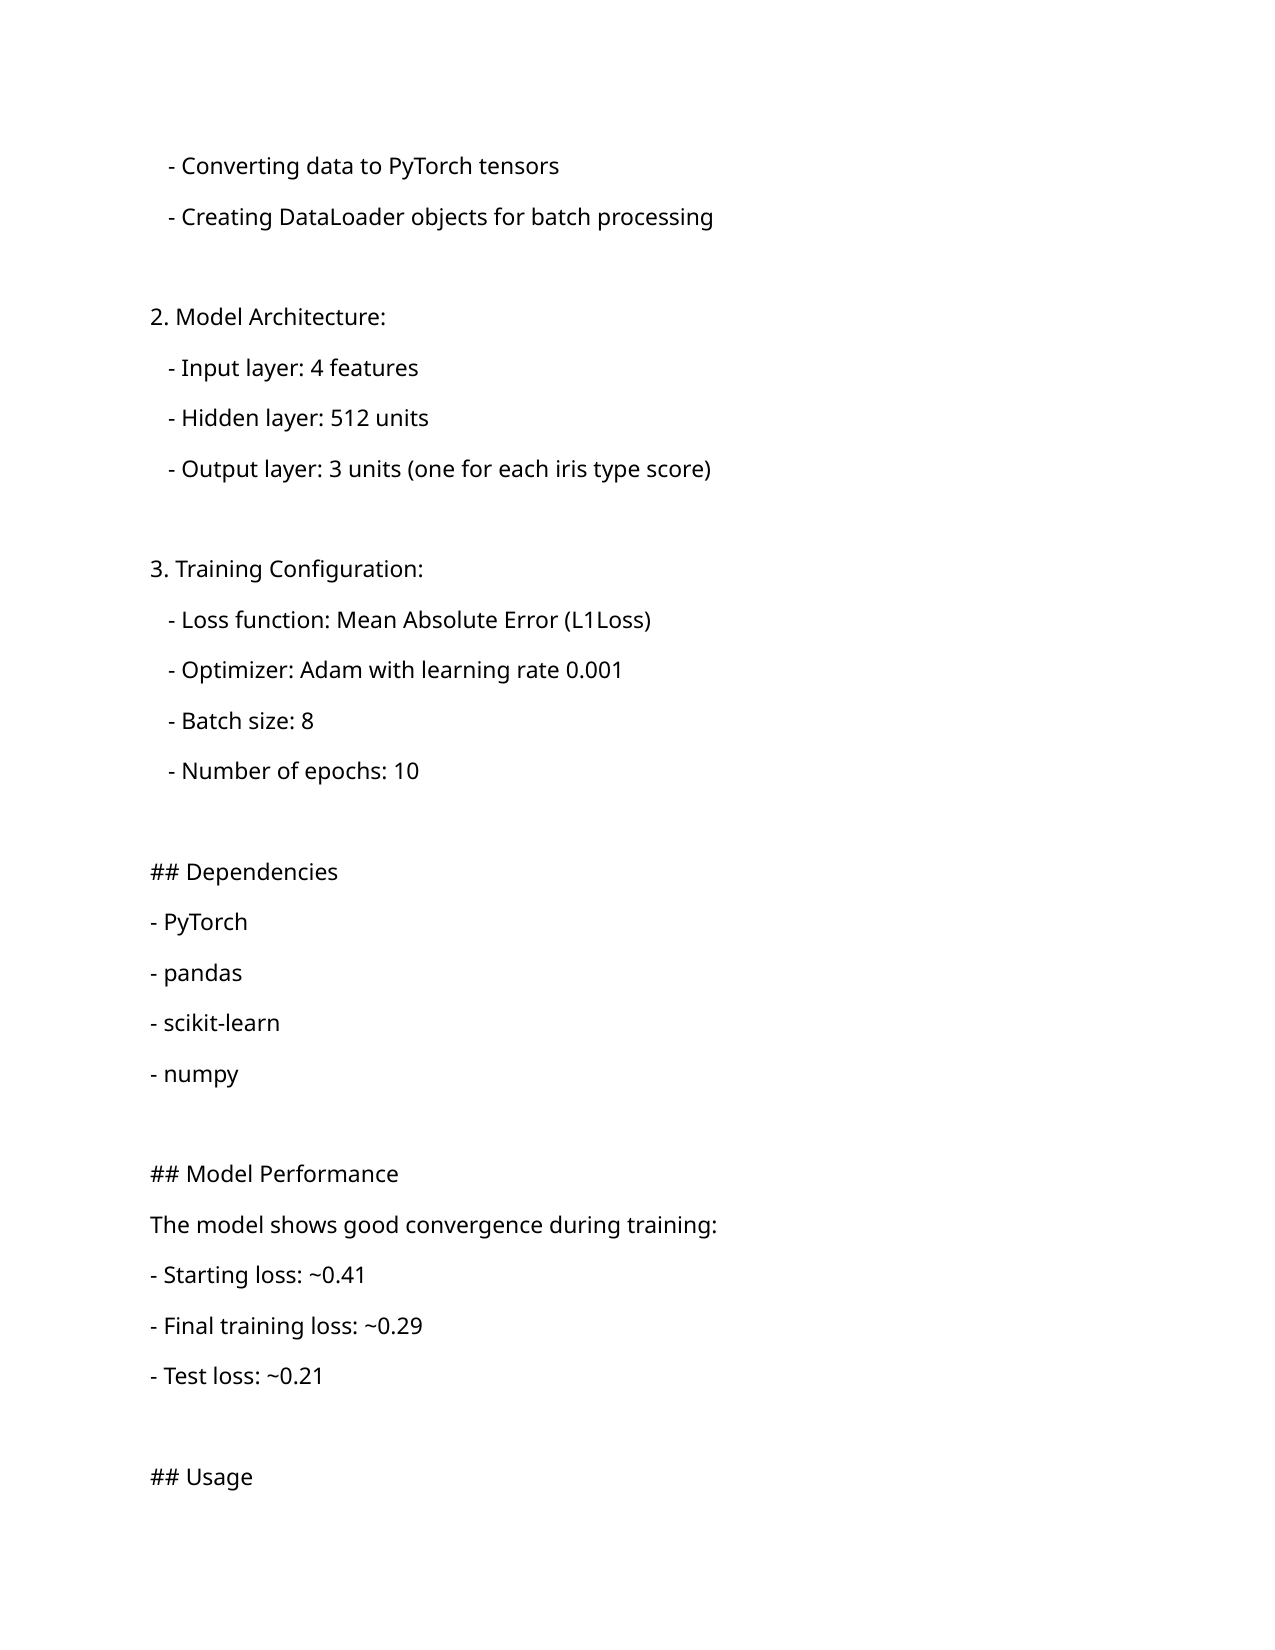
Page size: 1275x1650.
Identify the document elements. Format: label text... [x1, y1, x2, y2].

text - Optimizer: Adam with learning rate 0.001 [150, 654, 1125, 685]
text - Batch size: 8 [150, 704, 1125, 736]
text - Number of epochs: 10 [150, 755, 1125, 786]
text - Loss function: Mean Absolute Error (L1Loss) [150, 604, 1125, 635]
text - scikit-learn [150, 1007, 1125, 1038]
text ## Model Performance [150, 1158, 1125, 1189]
text 3. Training Configuration: [150, 553, 1125, 584]
text - Starting loss: ~0.41 [150, 1259, 1125, 1290]
text - PyTorch [150, 906, 1125, 937]
text - pandas [150, 957, 1125, 988]
text - numpy [150, 1057, 1125, 1089]
text - Final training loss: ~0.29 [150, 1309, 1125, 1341]
text The model shows good convergence during training: [150, 1209, 1125, 1240]
text - Input layer: 4 features [150, 352, 1125, 383]
text - Creating DataLoader objects for batch processing [150, 200, 1125, 232]
text - Converting data to PyTorch tensors [150, 150, 1125, 181]
text ## Usage [150, 1461, 1125, 1492]
text 2. Model Architecture: [150, 301, 1125, 332]
text - Hidden layer: 512 units [150, 402, 1125, 433]
text ## Dependencies [150, 856, 1125, 887]
text - Output layer: 3 units (one for each iris type score) [150, 452, 1125, 484]
text - Test loss: ~0.21 [150, 1360, 1125, 1391]
